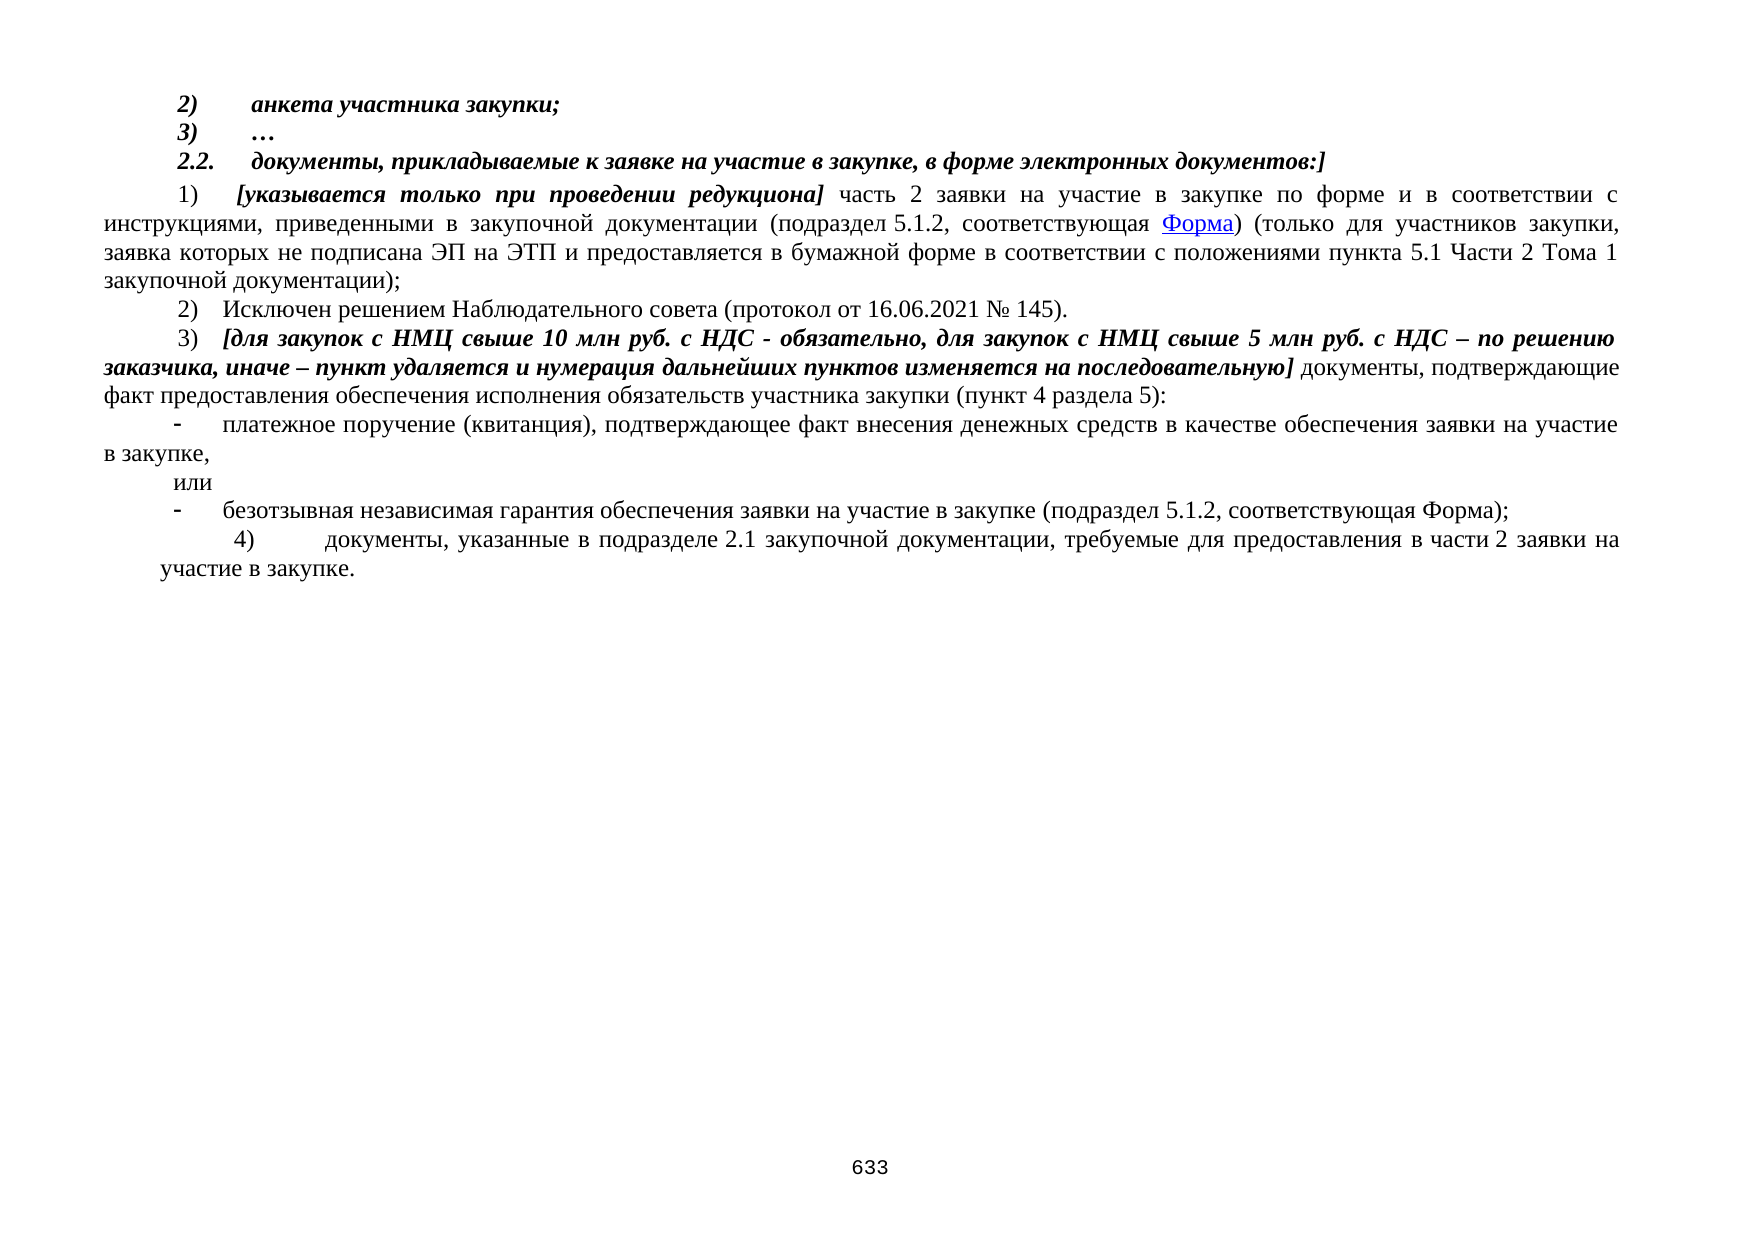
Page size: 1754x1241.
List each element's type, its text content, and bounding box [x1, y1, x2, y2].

list [для закупок с НМЦ свыше 10 млн руб. с НДС - обязательно, для закупок с НМЦ свыше 5 млн руб. с НДС – по решению заказчика, иначе – пункт удаляется и нумерация дальнейших пунктов изменяется на последовательную] документы, подтверждающие факт предоставления обеспечения исполнения обязательств участника закупки (пункт 4 раздела 5): [103, 323, 1620, 409]
list [указывается только при проведении редукциона] часть 2 заявки на участие в закупке по форме и в соответствии с инструкциями, приведенными в закупочной документации (подраздел 5.1.2, соответствующая Форма) (только для участников закупки, заявка которых не подписана ЭП на ЭТП и предоставляется в бумажной форме в соответствии с положениями пункта 5.1 Части 2 Тома 1 закупочной документации); [103, 179, 1620, 294]
text или [103, 467, 1620, 495]
list … [103, 117, 1620, 146]
list анкета участника закупки; [103, 89, 1620, 117]
list платежное поручение (квитанция), подтверждающее факт внесения денежных средств в качестве обеспечения заявки на участие в закупке, [103, 409, 1620, 467]
list безотзывная независимая гарантия обеспечения заявки на участие в закупке (подраздел 5.1.2, соответствующая Форма); [103, 495, 1620, 524]
list Исключен решением Наблюдательного совета (протокол от 16.06.2021 № 145). [103, 294, 1620, 323]
list документы, прикладываемые к заявке на участие в закупке, в форме электронных документов:] [103, 146, 1620, 175]
list документы, указанные в подразделе 2.1 закупочной документации, требуемые для предоставления в части 2 заявки на участие в закупке. [160, 524, 1620, 582]
